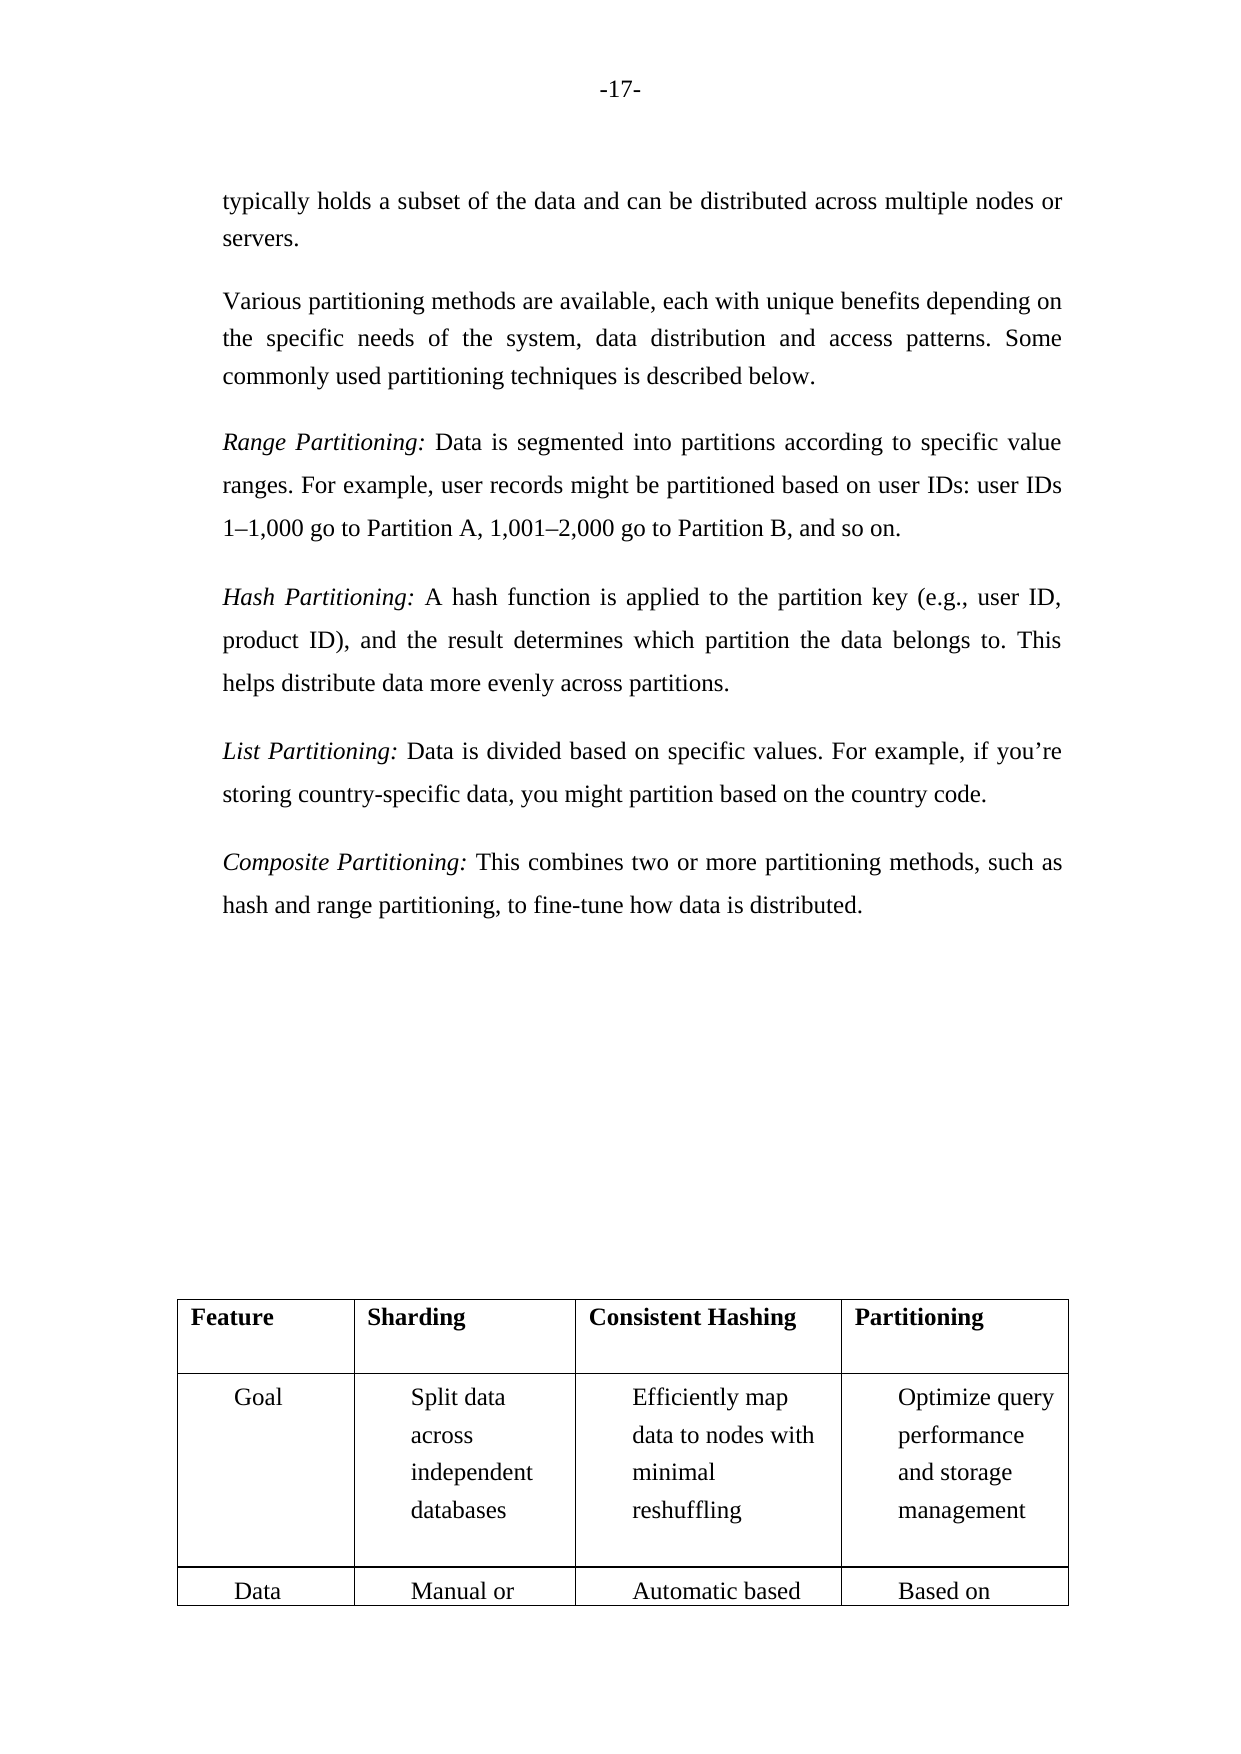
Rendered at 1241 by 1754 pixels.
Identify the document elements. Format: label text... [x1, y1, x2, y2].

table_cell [576, 1568, 841, 1605]
table_header [576, 1300, 841, 1372]
table_cell Goal [178, 1374, 354, 1566]
text Various partitioning methods are available, each with unique benefits depending on the specific needs of the system, data distribution and access patterns. Some commonly used partitioning techniques is described below. [222, 277, 1063, 390]
text Hash Partitioning: A hash function is applied to the partition key (e.g., user ID, product ID), and the result determines which partition the data belongs to. This helps distribute data more evenly across partitions. [222, 582, 1063, 697]
table_cell Split data across independent databases [355, 1374, 575, 1566]
table_header [355, 1300, 575, 1372]
text Composite Partitioning: This combines two or more partitioning methods, such as hash and range partitioning, to fine-tune how data is distributed. [222, 847, 1063, 919]
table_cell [355, 1568, 575, 1605]
table_header [842, 1300, 1068, 1372]
table_header [178, 1300, 354, 1372]
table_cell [842, 1568, 1068, 1605]
text List Partitioning: Data is divided based on specific values. For example, if you’re storing country-specific data, you might partition based on the country code. [222, 736, 1063, 808]
table_cell Optimize query performance and storage management [842, 1374, 1068, 1566]
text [222, 177, 1063, 252]
text Range Partitioning: Data is segmented into partitions according to specific value ranges. For example, user records might be partitioned based on user IDs: user IDs 1–1,000 go to Partition A, 1,001–2,000 go to Partition B, and so on. [222, 427, 1063, 542]
table_cell Data Distribution [178, 1568, 354, 1605]
table_cell Efficiently map data to nodes with minimal reshuffling [576, 1374, 841, 1566]
